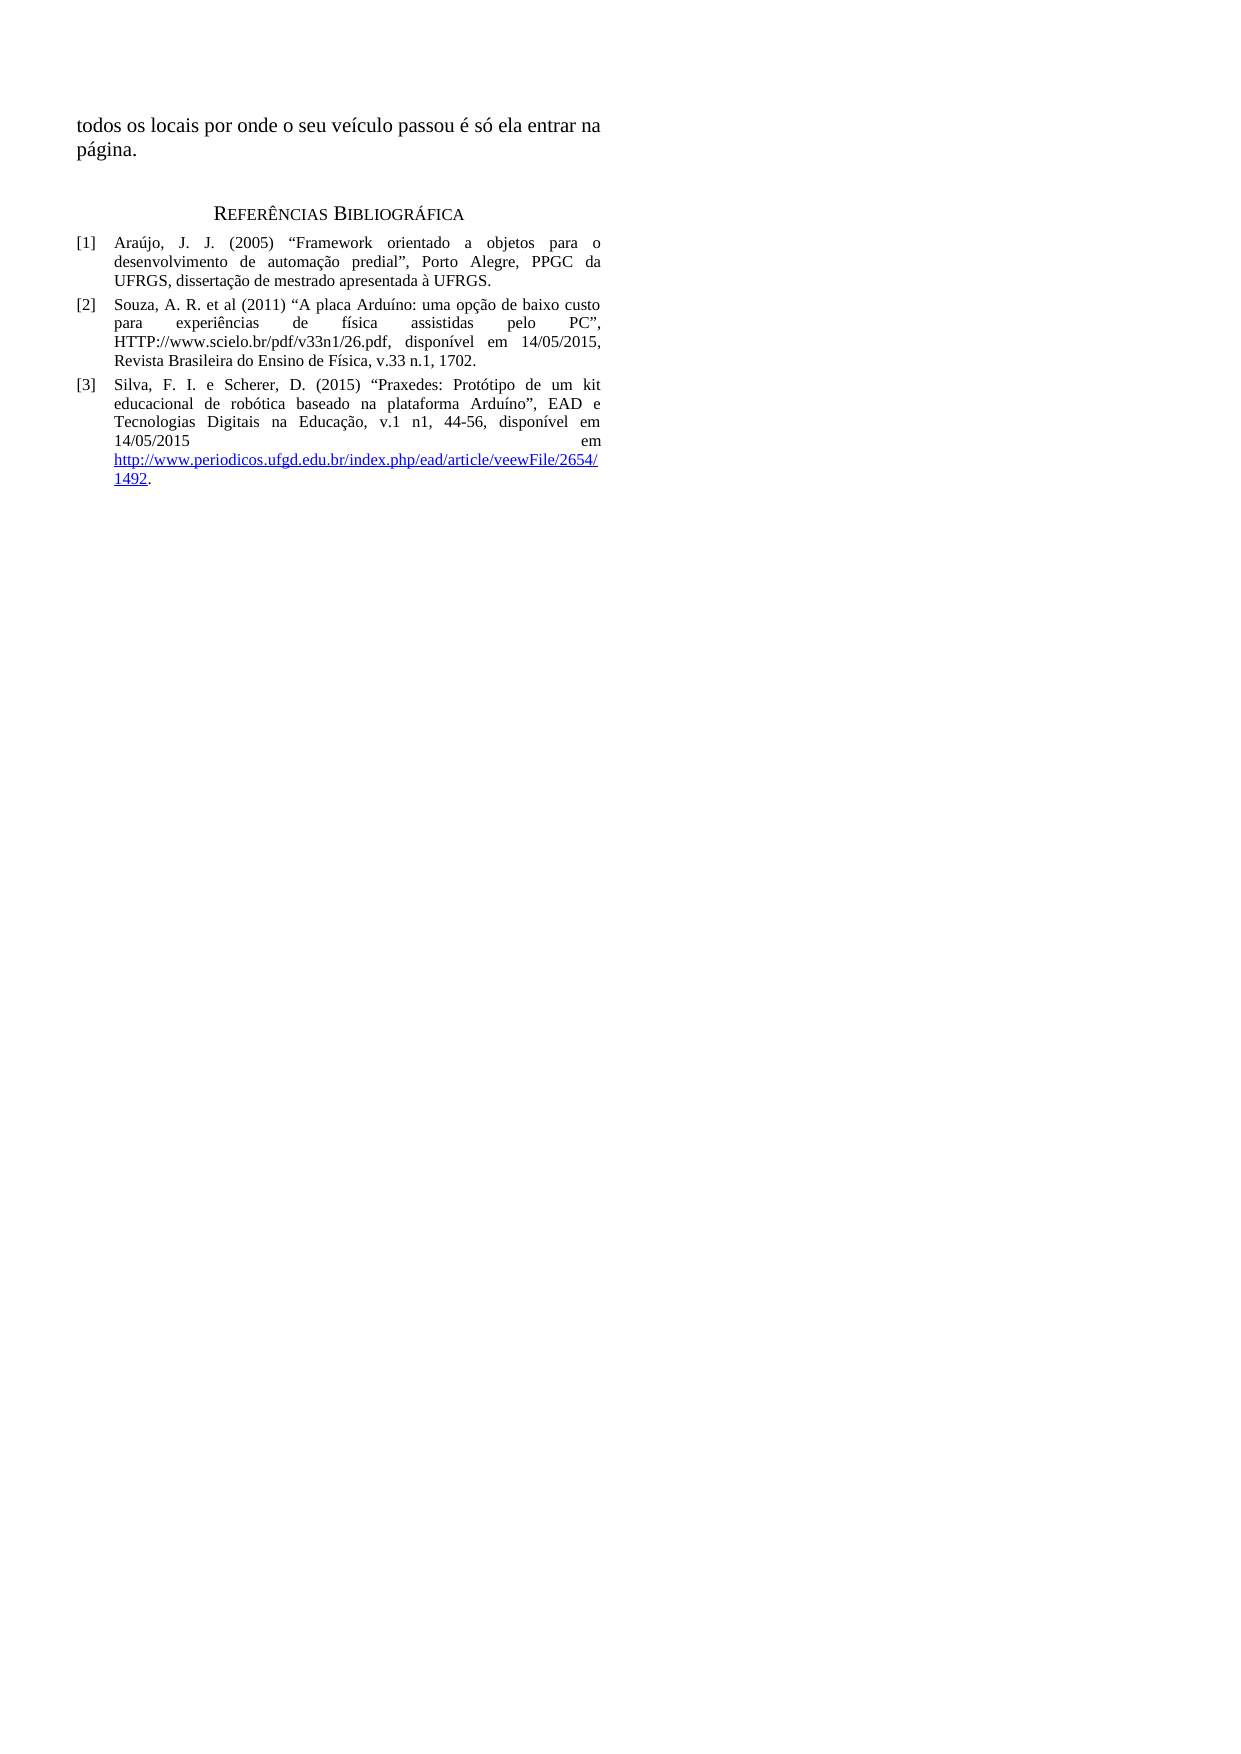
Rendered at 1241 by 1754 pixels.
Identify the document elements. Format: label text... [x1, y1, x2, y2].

text Referências Bibliográfica [76, 201, 601, 225]
text Silva, F. I. e Scherer, D. (2015) “Praxedes: Protótipo de um kit educacional de robótica baseado na plataforma Arduíno”, EAD e Tecnologias Digitais na Educação, v.1 n1, 44-56, disponível em 14/05/2015 em http://www.periodicos.ufgd.edu.br/index.php/ead/article/veewFile/2654/1492. [76, 375, 601, 488]
text Araújo, J. J. (2005) “Framework orientado a objetos para o desenvolvimento de automação predial”, Porto Alegre, PPGC da UFRGS, dissertação de mestrado apresentada à UFRGS. [76, 234, 601, 290]
text Souza, A. R. et al (2011) “A placa Arduíno: uma opção de baixo custo para experiências de física assistidas pelo PC”, HTTP://www.scielo.br/pdf/v33n1/26.pdf, disponível em 14/05/2015, Revista Brasileira do Ensino de Física, v.33 n.1, 1702. [76, 295, 601, 370]
